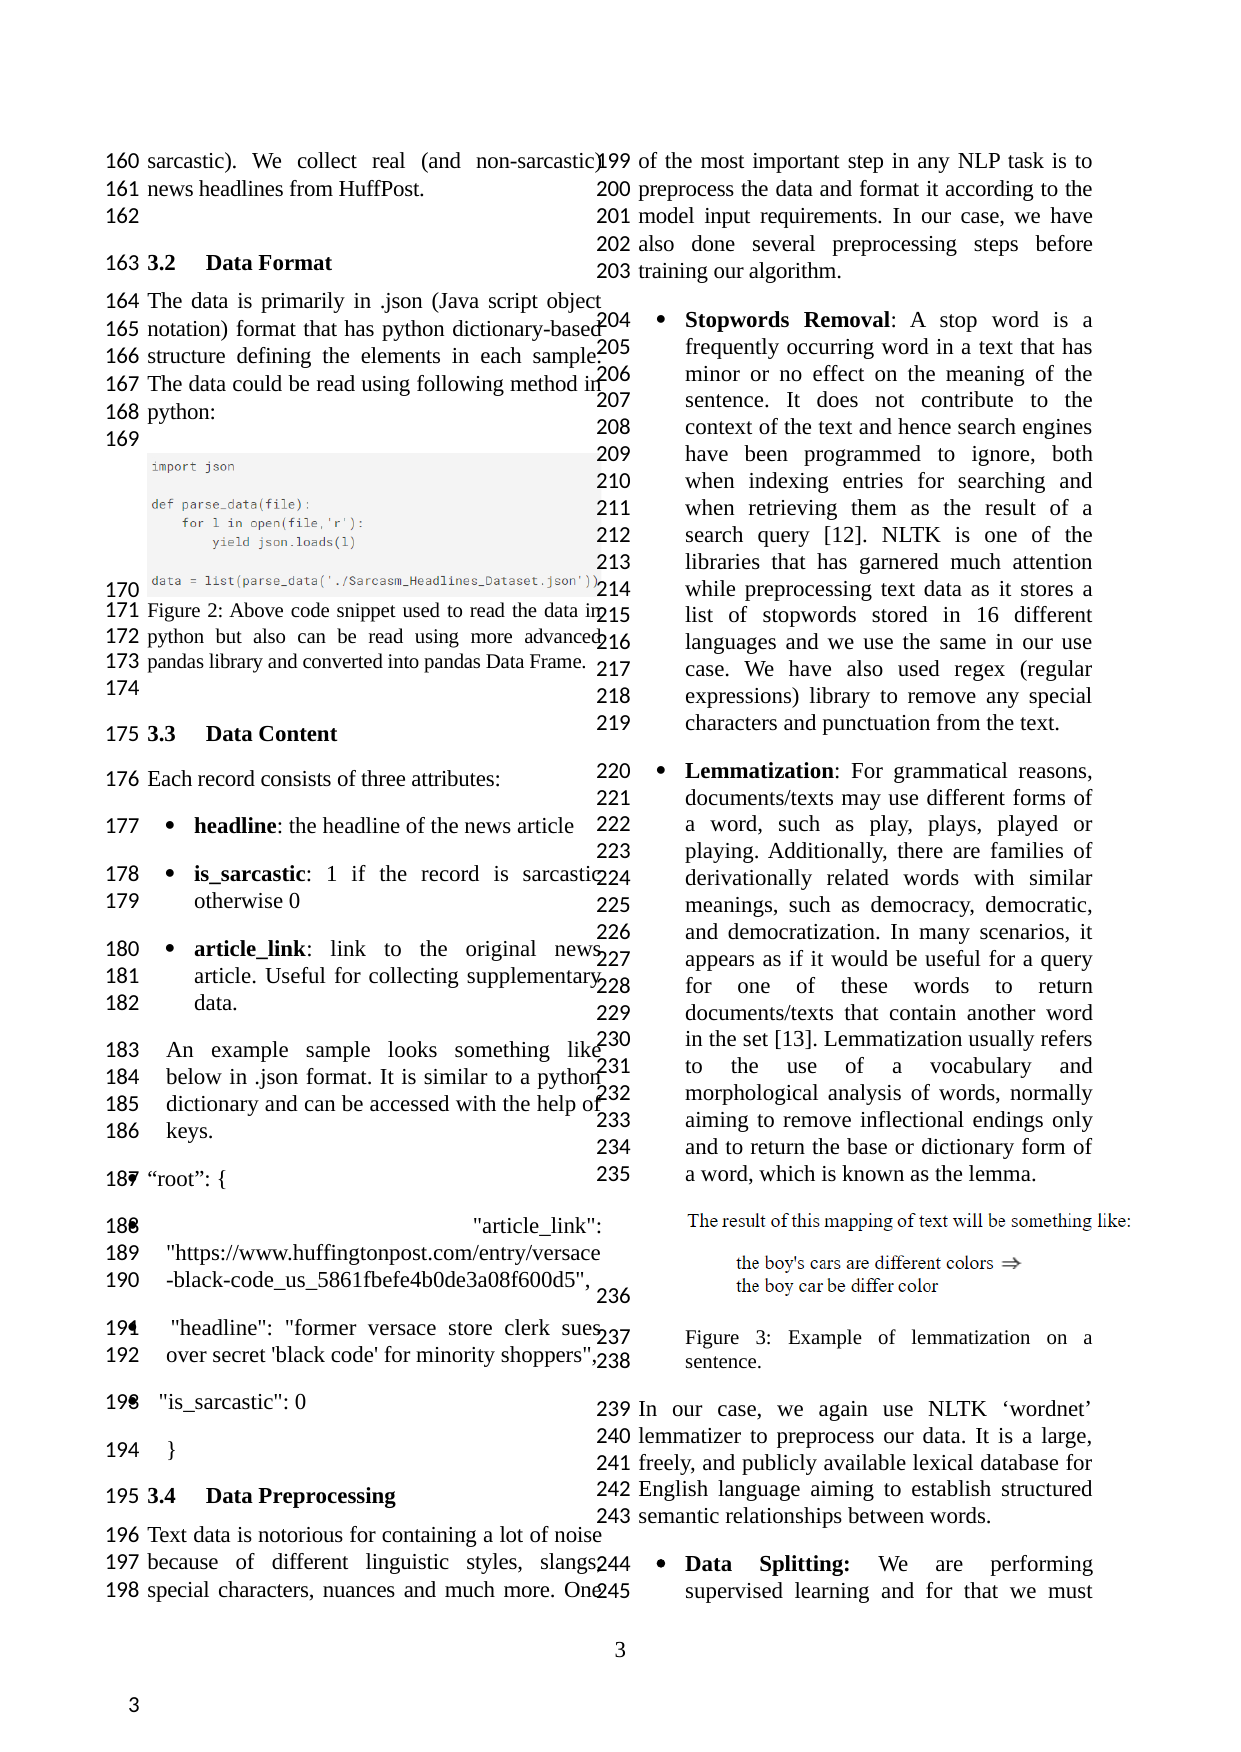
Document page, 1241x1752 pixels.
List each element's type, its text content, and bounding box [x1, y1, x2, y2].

picture [147, 453, 602, 597]
text The data is primarily in .json (Java script object notation) format that has python dictionary-based structure defining the elements in each sample. The data could be read using following method in python: [147, 287, 602, 424]
text Text data is notorious for containing a lot of noise because of different linguistic styles, slangs, special characters, nuances and much more. One of the most important step in any NLP task is to preprocess the data and format it according to the model input requirements. In our case, we have also done several preprocessing steps before training our algorithm. [147, 1521, 602, 1602]
list In our case, we again use NLTK ‘wordnet’ lemmatizer to preprocess our data. It is a large, freely, and publicly available lexical database for English language aiming to establish structured semantic relationships between words. [638, 1395, 1093, 1529]
list "article_link": "https://www.huffingtonpost.com/entry/versace-black-code_us_5861fbefe4b0de3a08f600d5", [128, 1212, 602, 1292]
list “root”: { [128, 1165, 602, 1191]
list article_link: link to the original news article. Useful for collecting supplementary data. [166, 935, 602, 1015]
list "is_sarcastic": 0 [128, 1388, 602, 1415]
list An example sample looks something like below in .json format. It is similar to a python dictionary and can be accessed with the help of keys. [166, 1036, 602, 1143]
text Text data is notorious for containing a lot of noise because of different linguistic styles, slangs, special characters, nuances and much more. One of the most important step in any NLP task is to preprocess the data and format it according to the model input requirements. In our case, we have also done several preprocessing steps before training our algorithm. [638, 147, 1093, 284]
text Data Preprocessing [147, 1482, 602, 1508]
text Figure 2: Above code snippet used to read the data in python but also can be read using more advanced pandas library and converted into pandas Data Frame. [147, 598, 602, 673]
list is_sarcastic: 1 if the record is sarcastic otherwise 0 [166, 860, 602, 913]
list "headline": "former versace store clerk sues over secret 'black code' for minority shoppers", [128, 1314, 602, 1367]
list Stopwords Removal: A stop word is a frequently occurring word in a text that has minor or no effect on the meaning of the sentence. It does not contribute to the context of the text and hence search engines have been programmed to ignore, both when indexing entries for searching and when retrieving them as the result of a search query [12]. NLTK is one of the libraries that has garnered much attention while preprocessing text data as it stores a list of stopwords stored in 16 different languages and we use the same in our use case. We have also used regex (regular expressions) library to remove any special characters and punctuation from the text. [657, 306, 1093, 735]
list Each record consists of three attributes: [147, 765, 602, 792]
list Figure 3: Example of lemmatization on a sentence. [685, 1325, 1093, 1373]
list Data Content [147, 720, 602, 747]
list Data Format [147, 248, 602, 275]
picture [685, 1207, 1140, 1304]
list Lemmatization: For grammatical reasons, documents/texts may use different forms of a word, such as play, plays, played or playing. Additionally, there are families of derivationally related words with similar meanings, such as democracy, democratic, and democratization. In many scenarios, it appears as if it would be useful for a query for one of these words to return documents/texts that contain another word in the set [13]. Lemmatization usually refers to the use of a vocabulary and morphological analysis of words, normally aiming to remove inflectional endings only and to return the base or dictionary form of a word, which is known as the lemma. [657, 757, 1093, 1186]
list } [166, 1436, 602, 1462]
list headline: the headline of the news article [166, 813, 602, 839]
